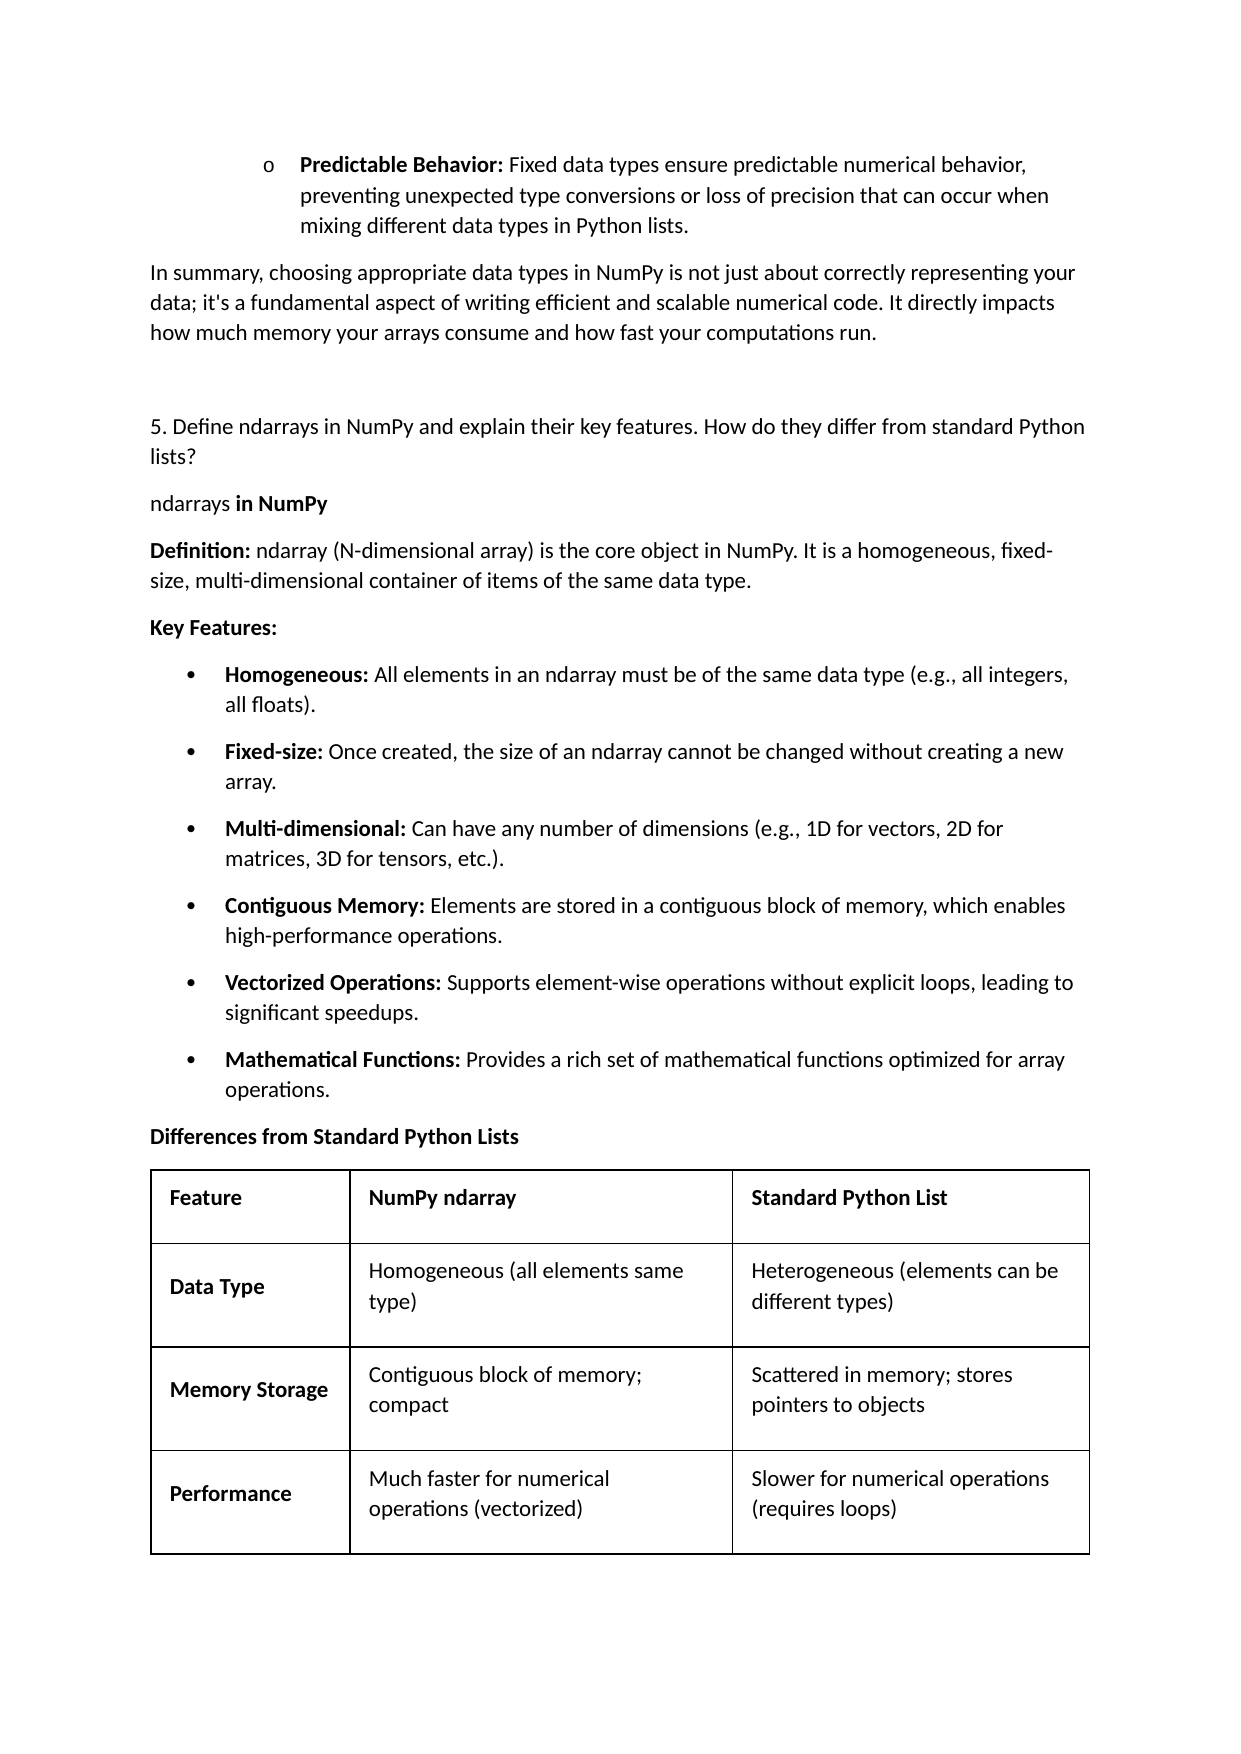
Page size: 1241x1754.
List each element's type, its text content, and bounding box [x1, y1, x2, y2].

text Key Features: [150, 613, 1090, 641]
text Differences from Standard Python Lists [150, 1122, 1090, 1150]
list Fixed-size: Once created, the size of an ndarray cannot be changed without creating a new array. [187, 737, 1090, 795]
list Homogeneous: All elements in an ndarray must be of the same data type (e.g., all integers, all floats). [187, 660, 1090, 718]
table_header NumPy ndarray [351, 1171, 732, 1243]
text ndarrays in NumPy [150, 489, 1090, 517]
table_cell Heterogeneous (elements can be different types) [733, 1244, 1089, 1346]
table_cell Contiguous block of memory; compact [351, 1348, 732, 1450]
table_cell Much faster for numerical operations (vectorized) [351, 1451, 732, 1553]
list Mathematical Functions: Provides a rich set of mathematical functions optimized for array operations. [187, 1045, 1090, 1103]
table_cell Slower for numerical operations (requires loops) [733, 1451, 1089, 1553]
table_header Feature [152, 1171, 349, 1243]
list Vectorized Operations: Supports element-wise operations without explicit loops, leading to significant speedups. [187, 968, 1090, 1026]
table_cell Homogeneous (all elements same type) [351, 1244, 732, 1346]
table_cell Performance [152, 1451, 349, 1553]
list Multi-dimensional: Can have any number of dimensions (e.g., 1D for vectors, 2D for matrices, 3D for tensors, etc.). [187, 814, 1090, 872]
list Predictable Behavior: Fixed data types ensure predictable numerical behavior, preventing unexpected type conversions or loss of precision that can occur when mixing different data types in Python lists. [262, 150, 1090, 239]
text In summary, choosing appropriate data types in NumPy is not just about correctly representing your data; it's a fundamental aspect of writing efficient and scalable numerical code. It directly impacts how much memory your arrays consume and how fast your computations run. [150, 258, 1090, 346]
table_cell Memory Storage [152, 1348, 349, 1450]
text 5. Define ndarrays in NumPy and explain their key features. How do they differ from standard Python lists? [150, 412, 1090, 470]
list Contiguous Memory: Elements are stored in a contiguous block of memory, which enables high-performance operations. [187, 891, 1090, 949]
text Definition: ndarray (N-dimensional array) is the core object in NumPy. It is a homogeneous, fixed-size, multi-dimensional container of items of the same data type. [150, 536, 1090, 594]
table_cell Data Type [152, 1244, 349, 1346]
table_cell Scattered in memory; stores pointers to objects [733, 1348, 1089, 1450]
table_header Standard Python List [733, 1171, 1089, 1243]
